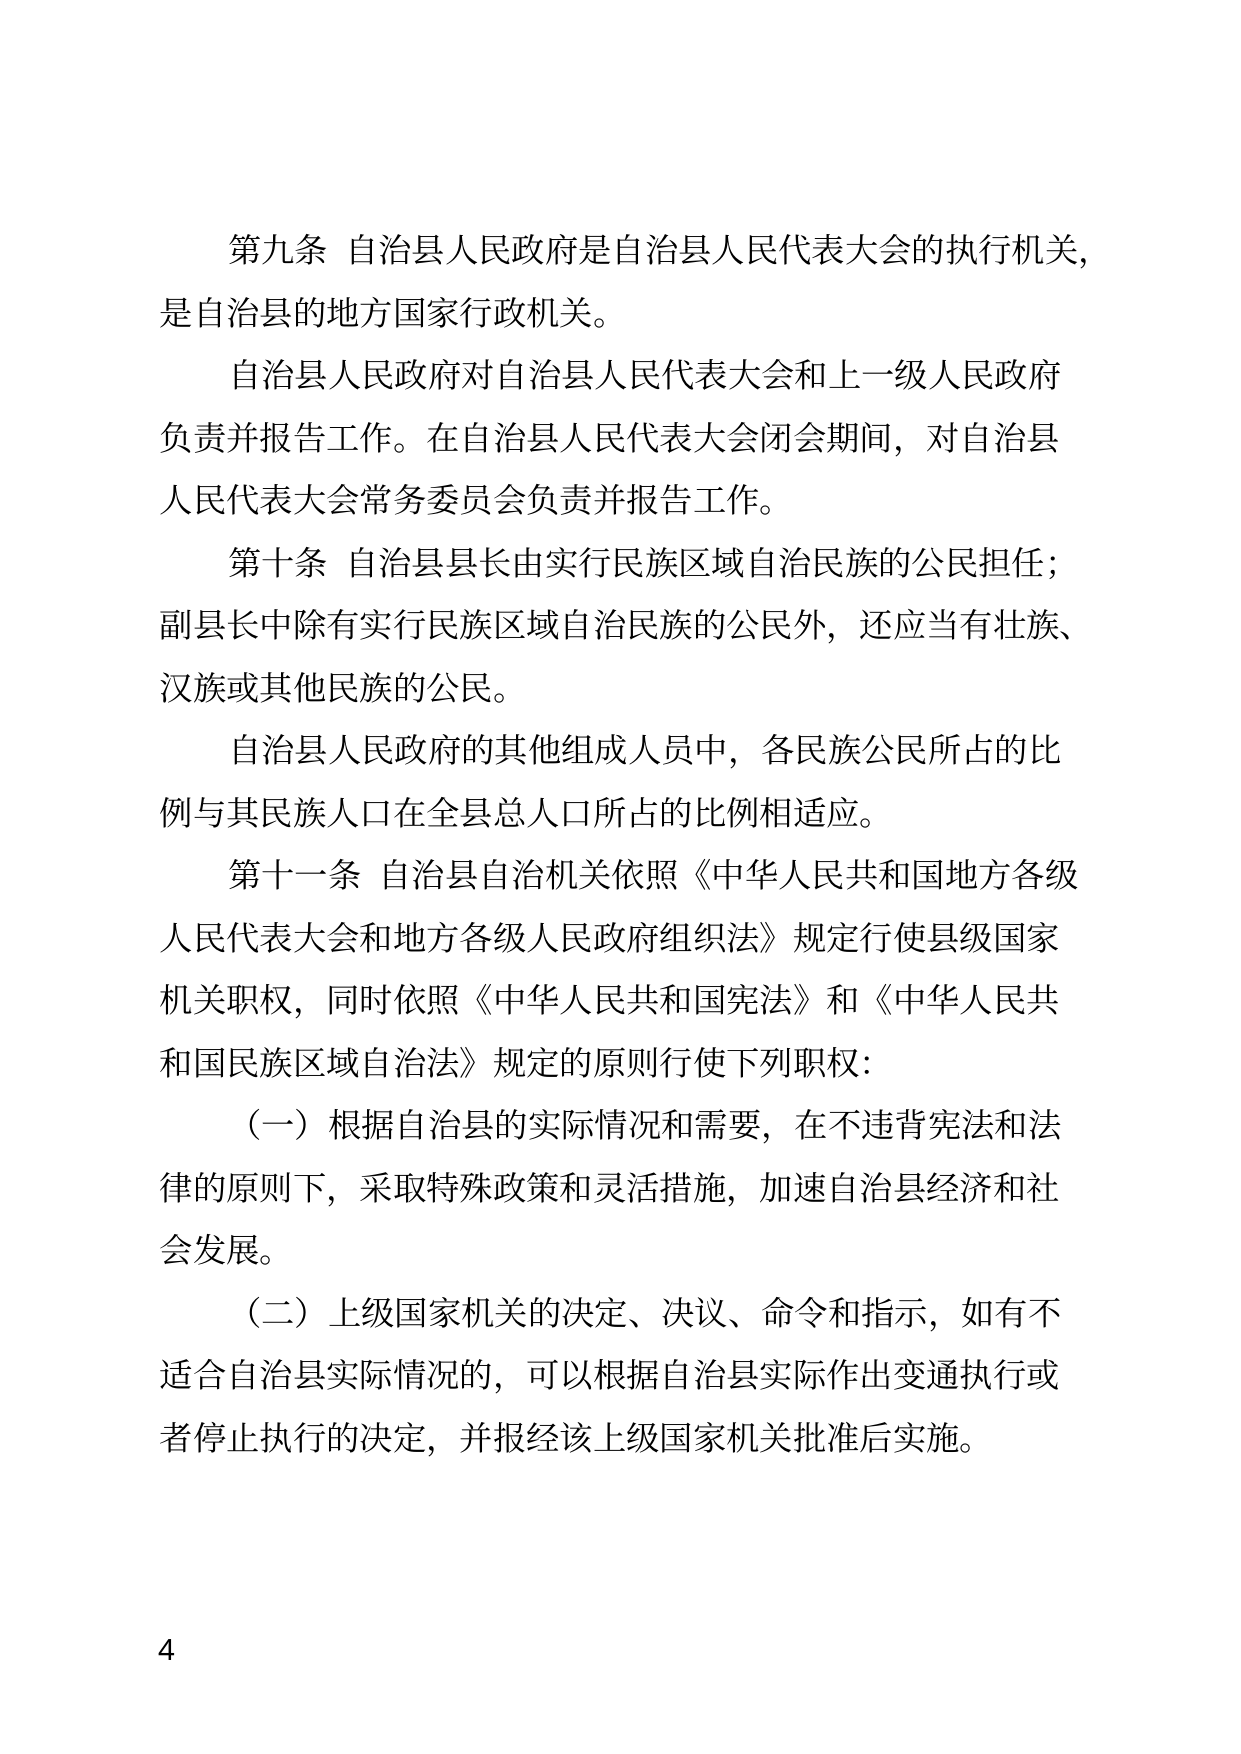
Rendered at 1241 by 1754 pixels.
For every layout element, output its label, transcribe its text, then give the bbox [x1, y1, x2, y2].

text 自治县人民政府的其他组成人员中，各民族公民所占的比例与其民族人口在全县总人口所占的比例相适应。 [159, 713, 228, 838]
text 自治县人民政府对自治县人民代表大会和上一级人民政府负责并报告工作。在自治县人民代表大会闭会期间，对自治县人民代表大会常务委员会负责并报告工作。 [159, 338, 228, 525]
text （一）根据自治县的实际情况和需要，在不违背宪法和法律的原则下，采取特殊政策和灵活措施，加速自治县经济和社会发展。 [293, 1088, 1081, 1275]
text 第九条 自治县人民政府是自治县人民代表大会的执行机关，是自治县的地方国家行政机关。 [159, 213, 1081, 338]
text 第十一条 自治县自治机关依照《中华人民共和国地方各级人民代表大会和地方各级人民政府组织法》规定行使县级国家机关职权，同时依照《中华人民共和国宪法》和《中华人民共和国民族区域自治法》规定的原则行使下列职权： [159, 838, 1081, 1088]
text （二）上级国家机关的决定、决议、命令和指示，如有不适合自治县实际情况的，可以根据自治县实际作出变通执行或者停止执行的决定，并报经该上级国家机关批准后实施。 [159, 1275, 228, 1463]
text （一）根据自治县的实际情况和需要，在不违背宪法和法律的原则下，采取特殊政策和灵活措施，加速自治县经济和社会发展。 [159, 1088, 228, 1275]
text 第十条 自治县县长由实行民族区域自治民族的公民担任；副县长中除有实行民族区域自治民族的公民外，还应当有壮族、汉族或其他民族的公民。 [159, 525, 1081, 713]
text 自治县人民政府对自治县人民代表大会和上一级人民政府负责并报告工作。在自治县人民代表大会闭会期间，对自治县人民代表大会常务委员会负责并报告工作。 [793, 338, 1081, 525]
text （二）上级国家机关的决定、决议、命令和指示，如有不适合自治县实际情况的，可以根据自治县实际作出变通执行或者停止执行的决定，并报经该上级国家机关批准后实施。 [993, 1275, 1081, 1463]
text 自治县人民政府的其他组成人员中，各民族公民所占的比例与其民族人口在全县总人口所占的比例相适应。 [893, 713, 1081, 838]
